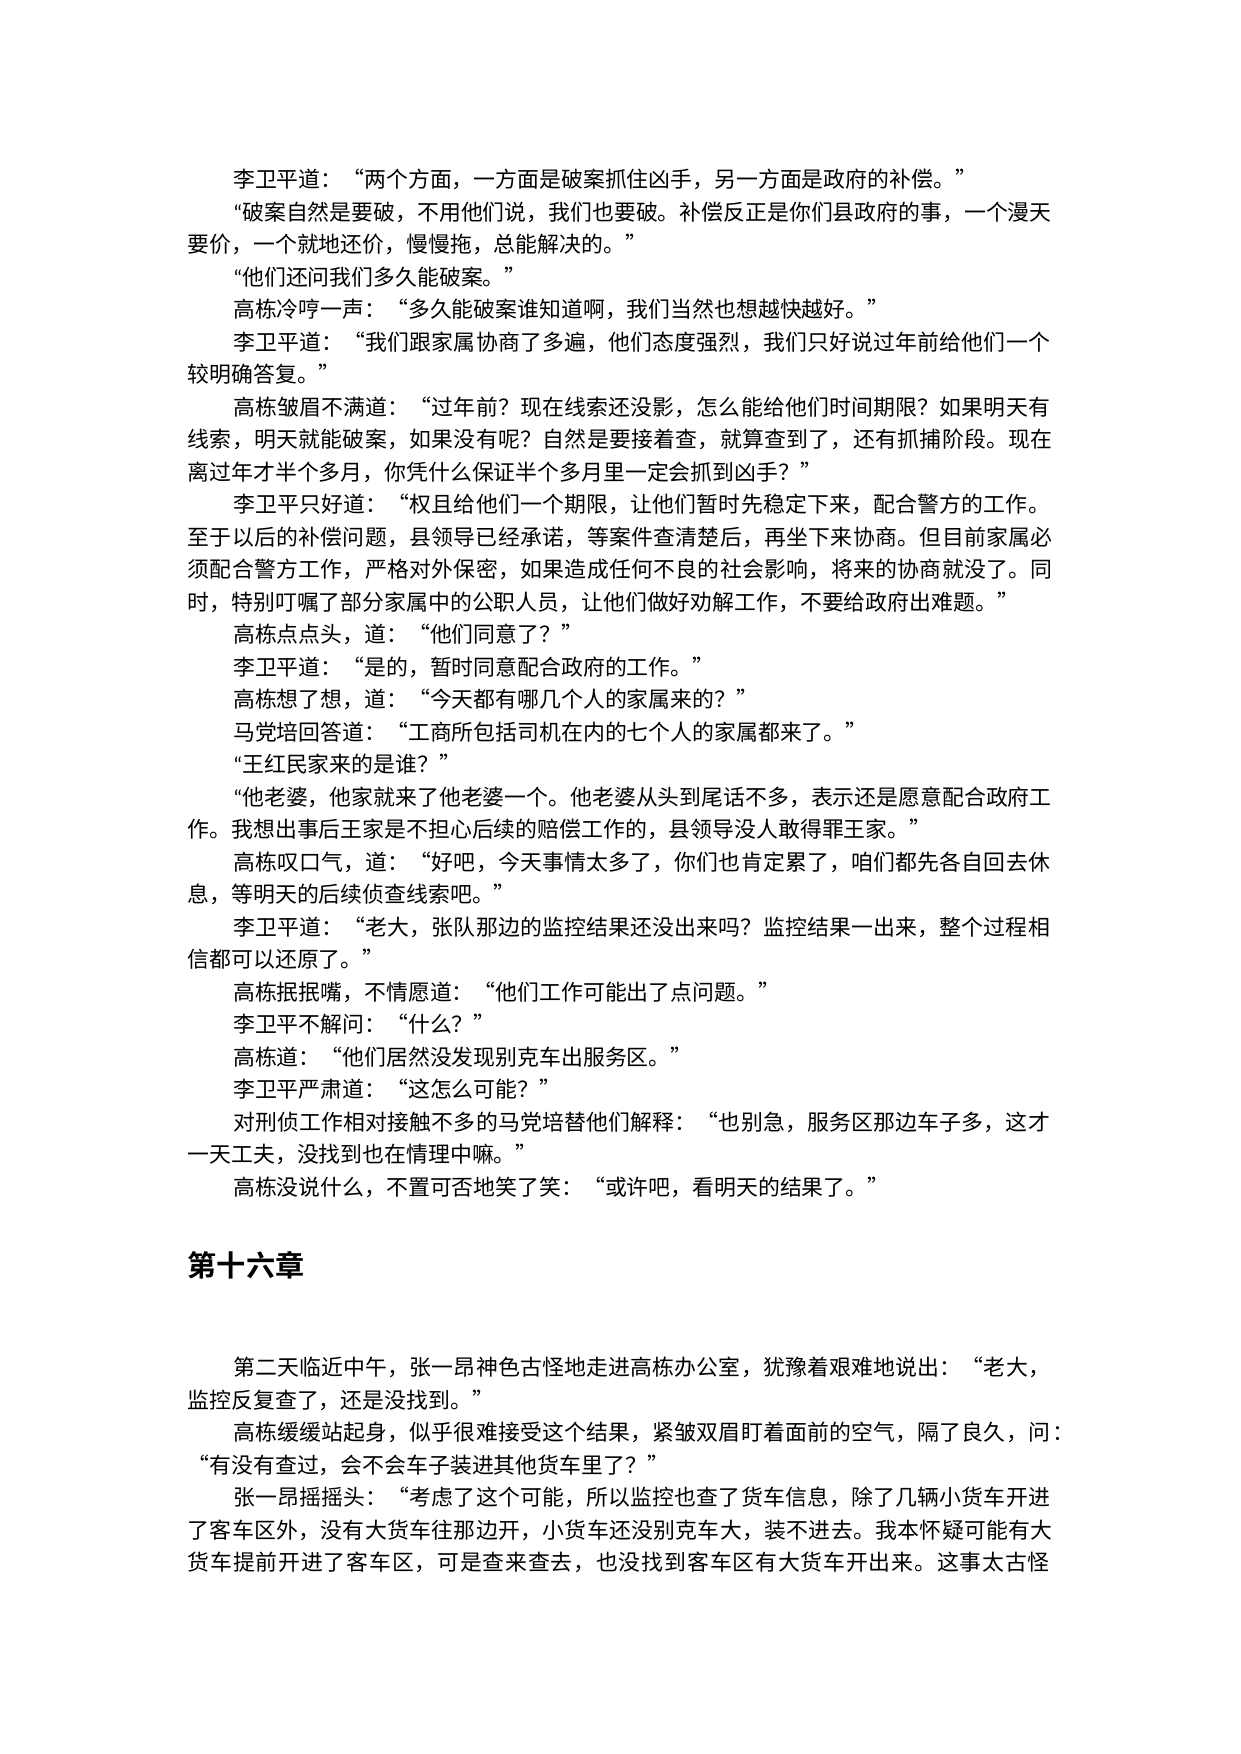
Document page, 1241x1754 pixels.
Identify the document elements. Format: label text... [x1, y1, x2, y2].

text 李卫平道：“老大，张队那边的监控结果还没出来吗？监控结果一出来，整个过程相信都可以还原了。” [187, 909, 1053, 974]
text 高栋缓缓站起身，似乎很难接受这个结果，紧皱双眉盯着面前的空气，隔了良久，问：“有没有查过，会不会车子装进其他货车里了？” [187, 1415, 1053, 1480]
text 高栋叹口气，道：“好吧，今天事情太多了，你们也肯定累了，咱们都先各自回去休息，等明天的后续侦查线索吧。” [187, 844, 1053, 909]
text 高栋没说什么，不置可否地笑了笑：“或许吧，看明天的结果了。” [187, 1169, 1053, 1202]
text 对刑侦工作相对接触不多的马党培替他们解释：“也别急，服务区那边车子多，这才一天工夫，没找到也在情理中嘛。” [187, 1104, 1053, 1169]
text “破案自然是要破，不用他们说，我们也要破。补偿反正是你们县政府的事，一个漫天要价，一个就地还价，慢慢拖，总能解决的。” [187, 194, 1053, 259]
text 第二天临近中午，张一昂神色古怪地走进高栋办公室，犹豫着艰难地说出：“老大，监控反复查了，还是没找到。” [187, 1350, 1053, 1415]
text 李卫平严肃道：“这怎么可能？” [187, 1072, 1053, 1104]
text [187, 1480, 1053, 1577]
text 高栋抿抿嘴，不情愿道：“他们工作可能出了点问题。” [187, 974, 1053, 1007]
text 高栋皱眉不满道：“过年前？现在线索还没影，怎么能给他们时间期限？如果明天有线索，明天就能破案，如果没有呢？自然是要接着查，就算查到了，还有抓捕阶段。现在离过年才半个多月，你凭什么保证半个多月里一定会抓到凶手？” [187, 389, 1053, 487]
text 高栋想了想，道：“今天都有哪几个人的家属来的？” [187, 682, 1053, 714]
text 高栋点点头，道：“他们同意了？” [187, 617, 1053, 649]
text 马党培回答道：“工商所包括司机在内的七个人的家属都来了。” [187, 714, 1053, 747]
subtitle 第十六章 [187, 1231, 1053, 1296]
text 李卫平道：“两个方面，一方面是破案抓住凶手，另一方面是政府的补偿。” [187, 162, 1053, 194]
text 李卫平道：“我们跟家属协商了多遍，他们态度强烈，我们只好说过年前给他们一个较明确答复。” [187, 324, 1053, 389]
text 李卫平不解问：“什么？” [187, 1007, 1053, 1039]
text “王红民家来的是谁？” [187, 747, 1053, 779]
text “他老婆，他家就来了他老婆一个。他老婆从头到尾话不多，表示还是愿意配合政府工作。我想出事后王家是不担心后续的赔偿工作的，县领导没人敢得罪王家。” [187, 779, 1053, 844]
text 李卫平道：“是的，暂时同意配合政府的工作。” [187, 649, 1053, 682]
text “他们还问我们多久能破案。” [187, 259, 1053, 292]
text 李卫平只好道：“权且给他们一个期限，让他们暂时先稳定下来，配合警方的工作。至于以后的补偿问题，县领导已经承诺，等案件查清楚后，再坐下来协商。但目前家属必须配合警方工作，严格对外保密，如果造成任何不良的社会影响，将来的协商就没了。同时，特别叮嘱了部分家属中的公职人员，让他们做好劝解工作，不要给政府出难题。” [187, 487, 1053, 617]
text 高栋道：“他们居然没发现别克车出服务区。” [187, 1039, 1053, 1072]
text 高栋冷哼一声：“多久能破案谁知道啊，我们当然也想越快越好。” [187, 292, 1053, 324]
